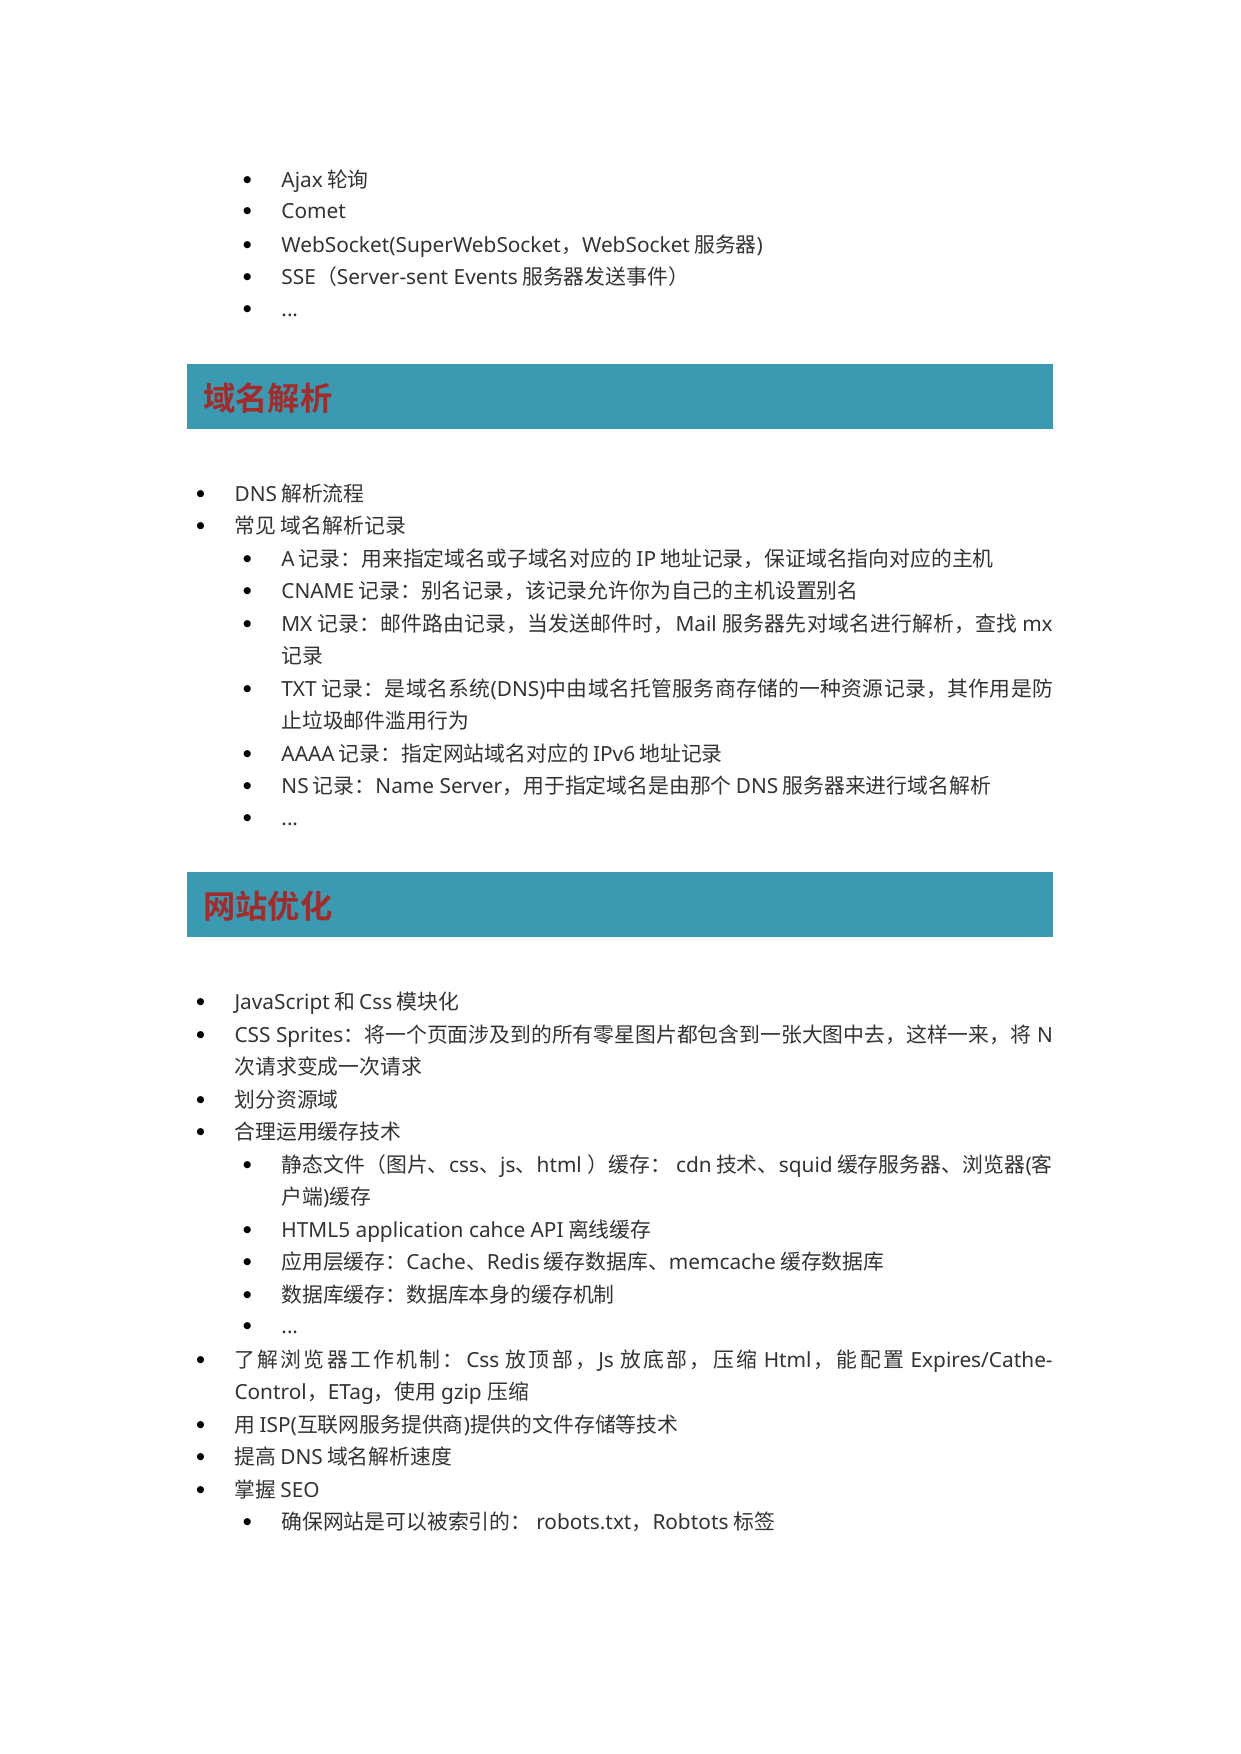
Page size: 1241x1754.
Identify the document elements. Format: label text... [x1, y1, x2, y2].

list ... [244, 801, 1053, 833]
list ... [244, 292, 1053, 324]
list NS记录：Name Server，用于指定域名是由那个DNS服务器来进行域名解析 [244, 768, 1053, 801]
list MX记录：邮件路由记录，当发送邮件时，Mail 服务器先对域名进行解析，查找mx记录 [244, 606, 1053, 671]
list 划分资源域 [197, 1082, 1053, 1114]
list JavaScript和Css模块化 [197, 984, 1053, 1017]
subtitle 域名解析 [187, 364, 1053, 429]
list HTML5 application cahce API离线缓存 [244, 1212, 1053, 1244]
list 确保网站是可以被索引的： robots.txt，Robtots 标签 [244, 1504, 1053, 1537]
subtitle 网站优化 [187, 872, 1053, 937]
list 提高DNS域名解析速度 [197, 1439, 1053, 1472]
list TXT记录：是域名系统(DNS)中由域名托管服务商存储的一种资源记录，其作用是防止垃圾邮件滥用行为 [244, 671, 1053, 736]
list Comet [244, 194, 1053, 227]
list CNAME记录：别名记录，该记录允许你为自己的主机设置别名 [244, 573, 1053, 606]
list 合理运用缓存技术 [197, 1114, 1053, 1147]
list WebSocket(SuperWebSocket，WebSocket服务器) [244, 227, 1053, 259]
list 数据库缓存：数据库本身的缓存机制 [244, 1277, 1053, 1309]
list CSS Sprites：将一个页面涉及到的所有零星图片都包含到一张大图中去，这样一来，将N次请求变成一次请求 [197, 1017, 1053, 1082]
list DNS解析流程 [197, 476, 1053, 508]
list 静态文件（图片、css、js、html ）缓存： cdn技术、squid缓存服务器、浏览器(客户端)缓存 [244, 1147, 1053, 1212]
list ... [244, 1309, 1053, 1342]
list A记录：用来指定域名或子域名对应的IP地址记录，保证域名指向对应的主机 [244, 541, 1053, 573]
list AAAA记录：指定网站域名对应的IPv6地址记录 [244, 736, 1053, 768]
list 常见 域名解析记录 [197, 508, 1053, 541]
list SSE（Server-sent Events服务器发送事件） [244, 259, 1053, 292]
list 掌握SEO [197, 1472, 1053, 1504]
list 应用层缓存：Cache、Redis缓存数据库、memcache缓存数据库 [244, 1244, 1053, 1277]
list 用ISP(互联网服务提供商)提供的文件存储等技术 [197, 1407, 1053, 1439]
list 了解浏览器工作机制：Css放顶部，Js放底部，压缩Html，能配置Expires/Cathe-Control，ETag，使用 gzip 压缩 [197, 1342, 1053, 1407]
list Ajax轮询 [244, 162, 1053, 194]
